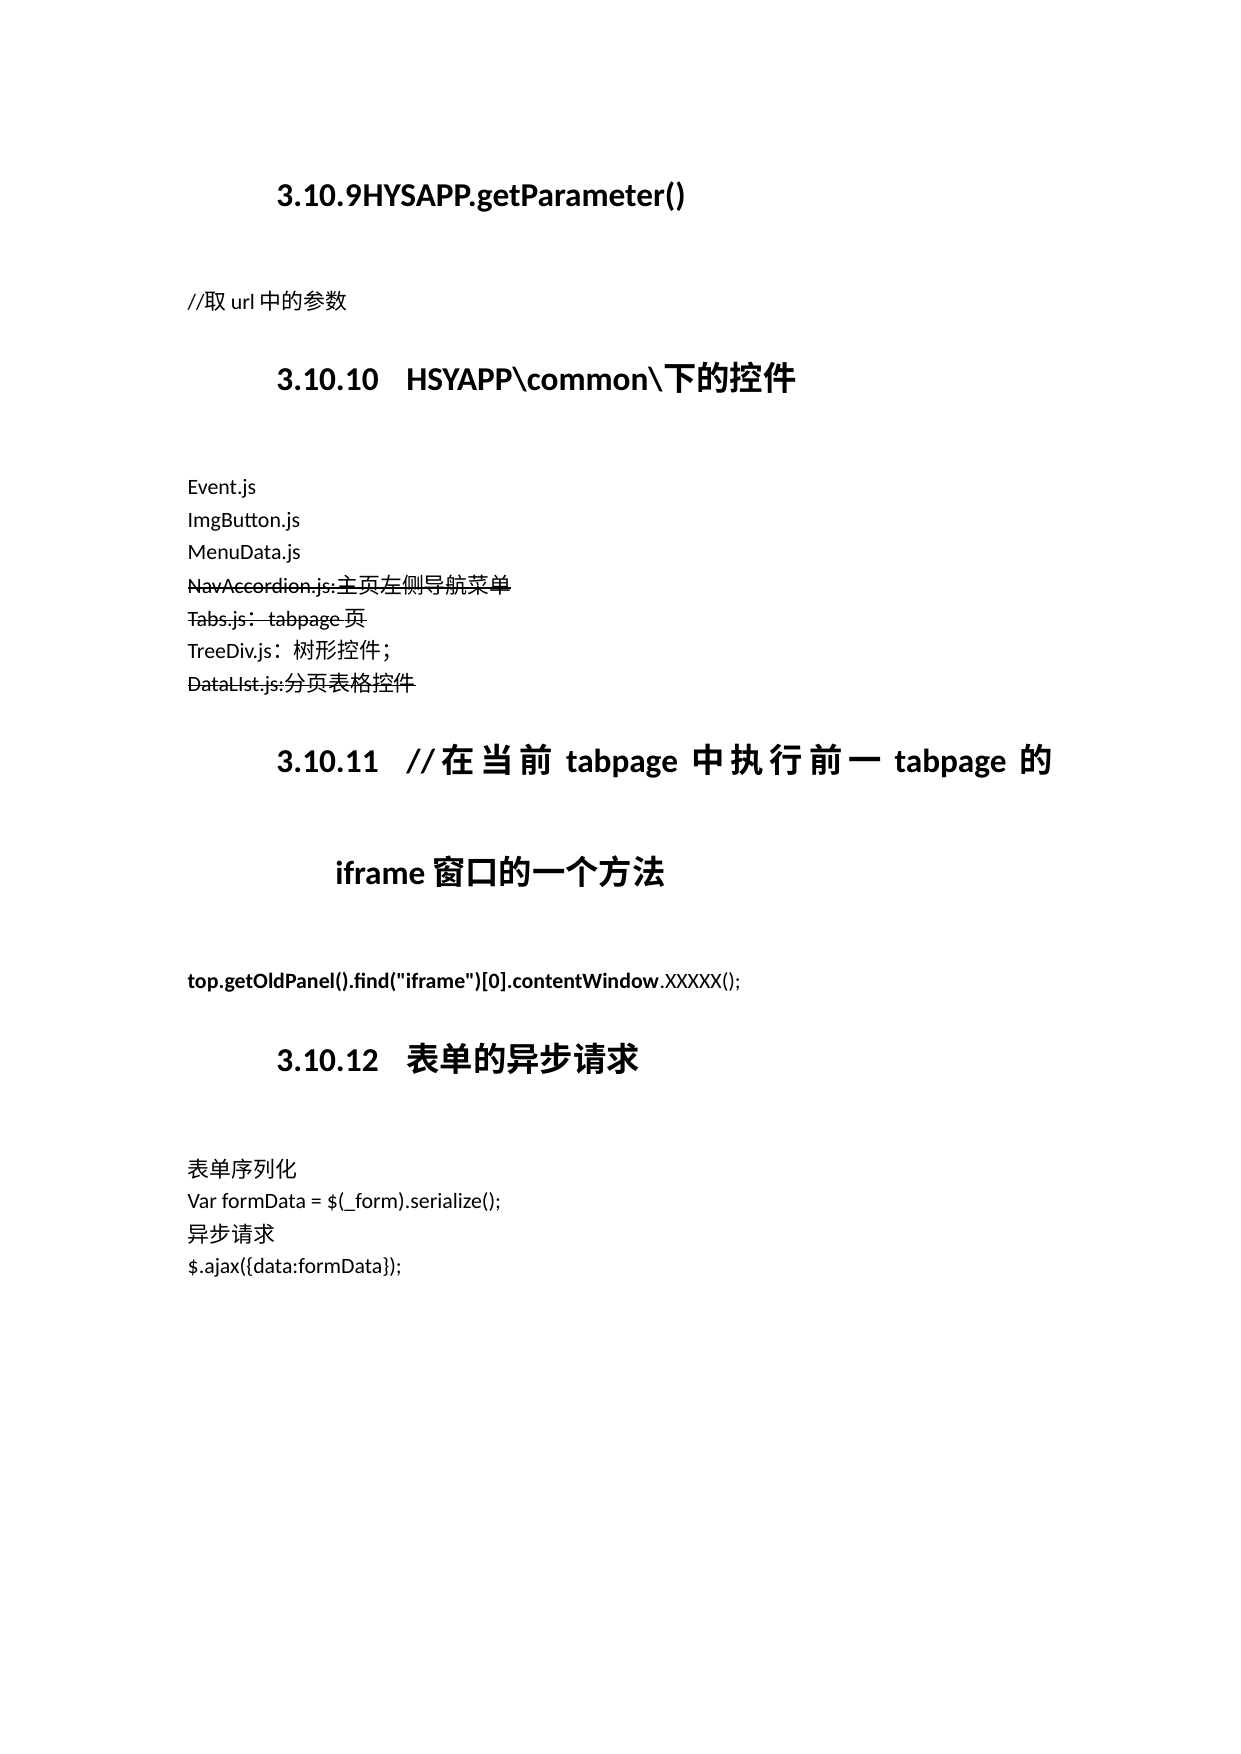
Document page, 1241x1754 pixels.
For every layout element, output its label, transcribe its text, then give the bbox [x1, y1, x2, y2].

text 表单序列化 [187, 1151, 1053, 1184]
text 异步请求 [187, 1216, 1053, 1249]
text top.getOldPanel().find("iframe")[0].contentWindow.XXXXX(); [187, 965, 1053, 997]
text //取url中的参数 [187, 284, 1053, 316]
text Var formData = $(_form).serialize(); [187, 1184, 1053, 1216]
subtitle HYSAPP.getParameter() [276, 162, 1053, 227]
text MenuData.js [187, 536, 1053, 568]
text TreeDiv.js：树形控件； [187, 633, 1053, 666]
text DataLIst.js:分页表格控件 [187, 666, 1053, 698]
text Tabs.js：tabpage页 [187, 601, 1053, 633]
subtitle HSYAPP\common\下的控件 [276, 343, 1053, 408]
text NavAccordion.js:主页左侧导航菜单 [187, 568, 1053, 601]
text ImgButton.js [187, 503, 1053, 536]
subtitle 表单的异步请求 [276, 1024, 1053, 1089]
text Event.js [187, 471, 1053, 503]
text $.ajax({data:formData}); [187, 1249, 1053, 1281]
subtitle //在当前tabpage中执行前一tabpage的iframe窗口的一个方法 [276, 725, 1053, 902]
